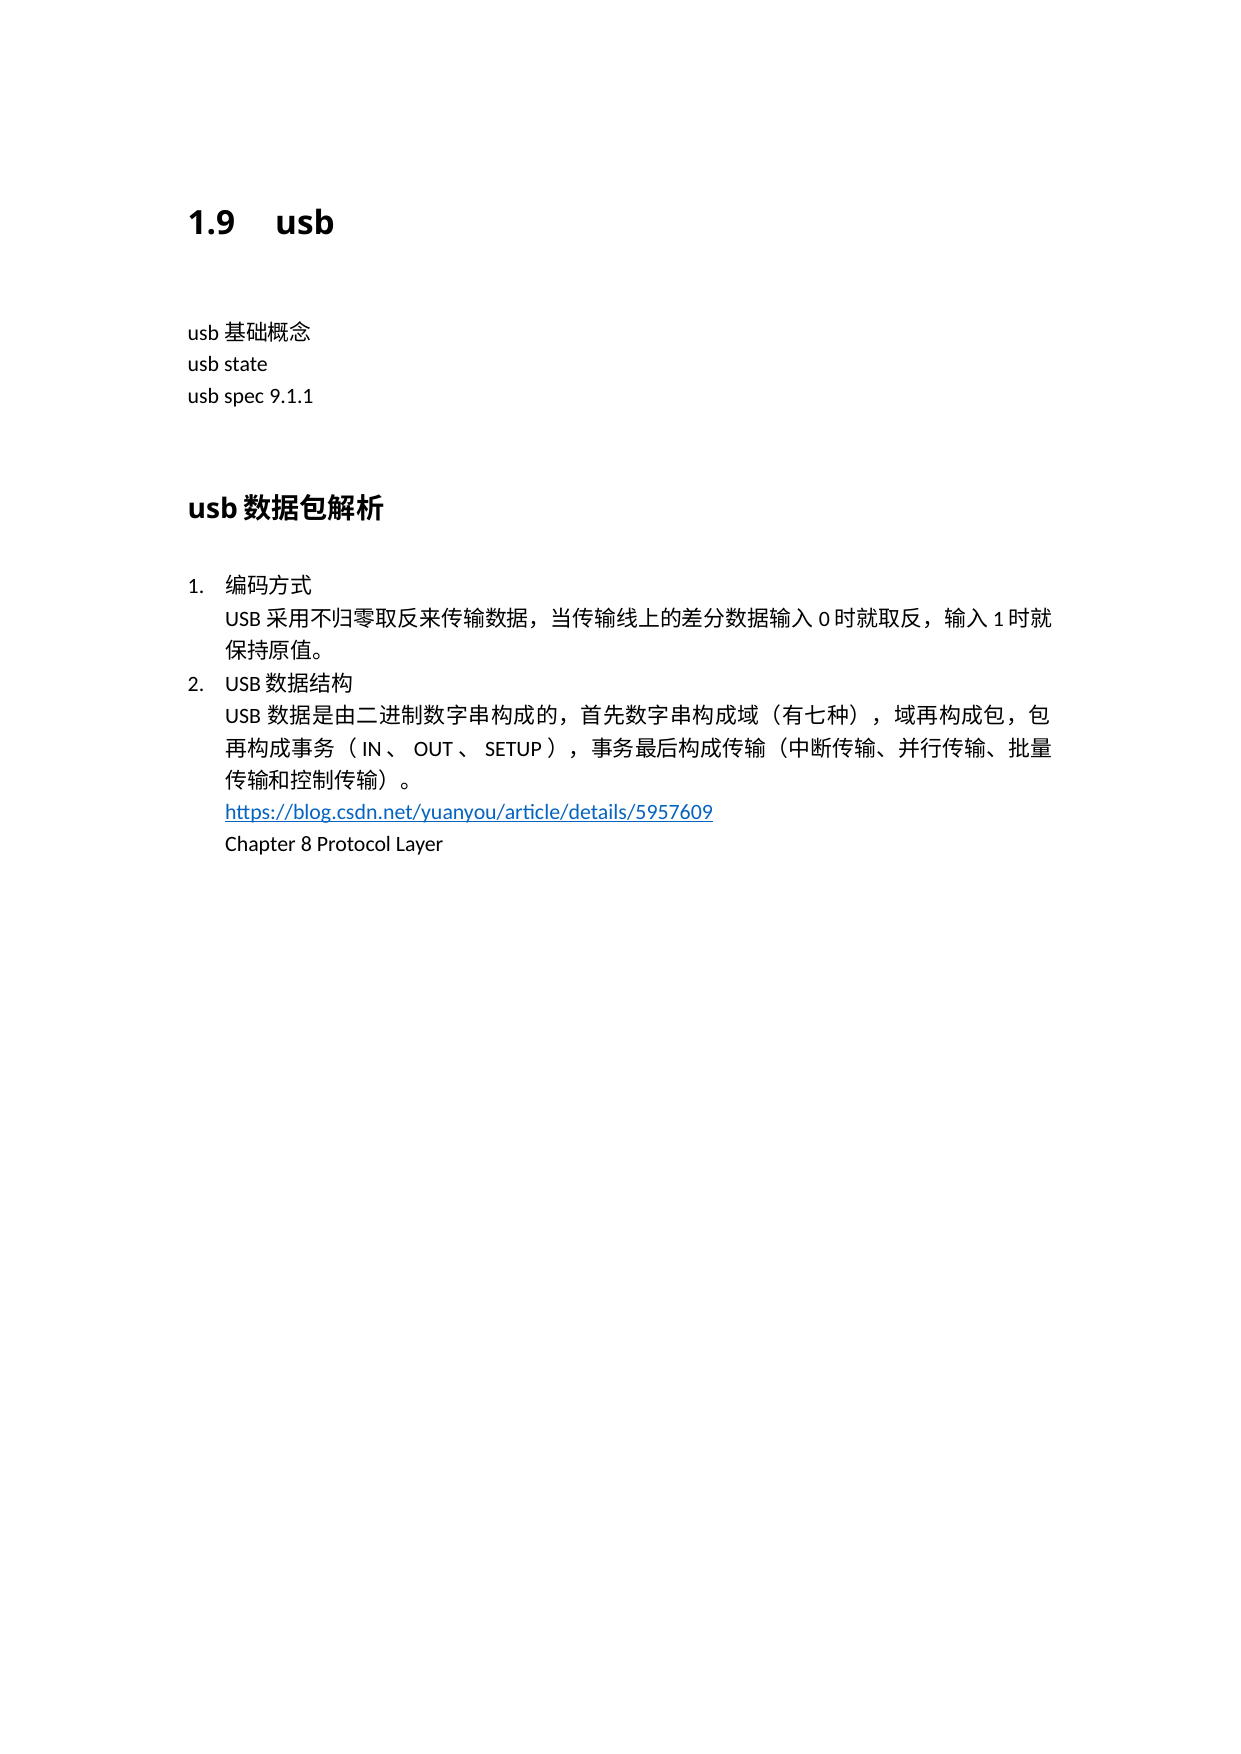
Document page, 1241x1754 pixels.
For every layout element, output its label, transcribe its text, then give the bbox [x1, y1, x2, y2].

list USB数据结构 [187, 665, 1053, 698]
subtitle usb [187, 189, 1053, 254]
list USB 数据是由二进制数字串构成的，首先数字串构成域（有七种），域再构成包，包再构成事务（ IN 、 OUT 、 SETUP ），事务最后构成传输（中断传输、并行传输、批量传输和控制传输）。 [225, 698, 1053, 795]
list https://blog.csdn.net/yuanyou/article/details/5957609 [225, 795, 1053, 828]
text usb spec 9.1.1 [187, 379, 1053, 412]
list Chapter 8 Protocol Layer [225, 828, 1053, 860]
list USB 采用不归零取反来传输数据，当传输线上的差分数据输入 0 时就取反，输入 1 时就保持原值。 [225, 600, 1053, 665]
text usb 基础概念 [187, 314, 1053, 347]
list 编码方式 [187, 568, 1053, 600]
subtitle usb数据包解析 [187, 473, 1053, 538]
text usb state [187, 347, 1053, 379]
